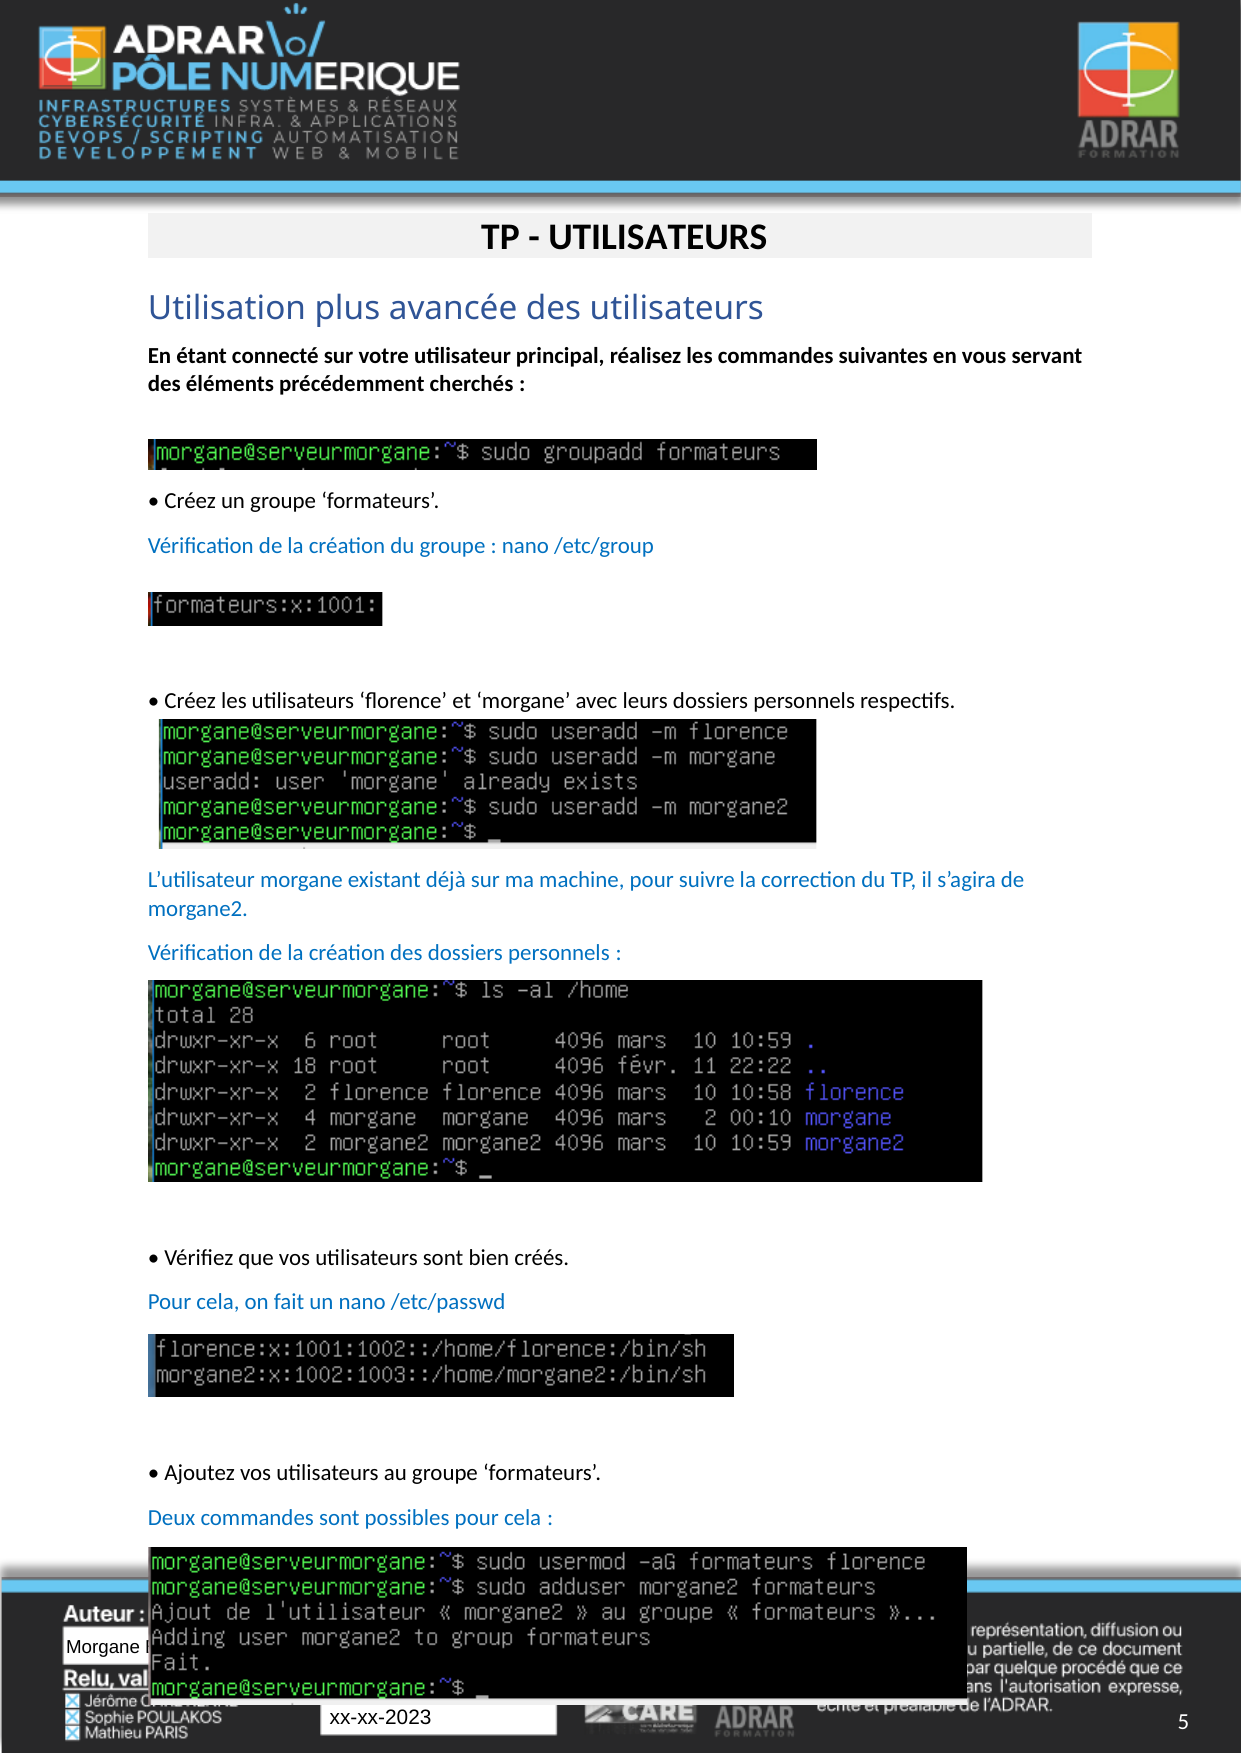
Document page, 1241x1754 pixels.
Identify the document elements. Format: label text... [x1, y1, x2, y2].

text • Vérifiez que vos utilisateurs sont bien créés. [148, 1243, 1092, 1271]
picture [1, 1547, 1241, 1753]
picture [148, 592, 383, 626]
text Pour cela, on fait un nano /etc/passwd [148, 1287, 1092, 1316]
text Vérification de la création des dossiers personnels : [148, 938, 1092, 966]
text En étant connecté sur votre utilisateur principal, réalisez les commandes suivantes en vous servant des éléments précédemment cherchés : [148, 341, 1092, 397]
text Deux commandes sont possibles pour cela : [148, 1503, 1092, 1531]
picture [158, 719, 817, 849]
subtitle Utilisation plus avancée des utilisateurs [148, 283, 1092, 329]
picture [148, 439, 817, 470]
picture [148, 980, 983, 1182]
text Vérification de la création du groupe : nano /etc/group [148, 531, 1092, 559]
picture [0, 0, 1241, 197]
text • Ajoutez vos utilisateurs au groupe ‘formateurs’. [148, 1458, 1092, 1486]
text • Créez les utilisateurs ‘florence’ et ‘morgane’ avec leurs dossiers personnels respectifs. [148, 687, 1092, 714]
text • Créez un groupe ‘formateurs’. [148, 414, 1092, 514]
picture [148, 1334, 734, 1397]
